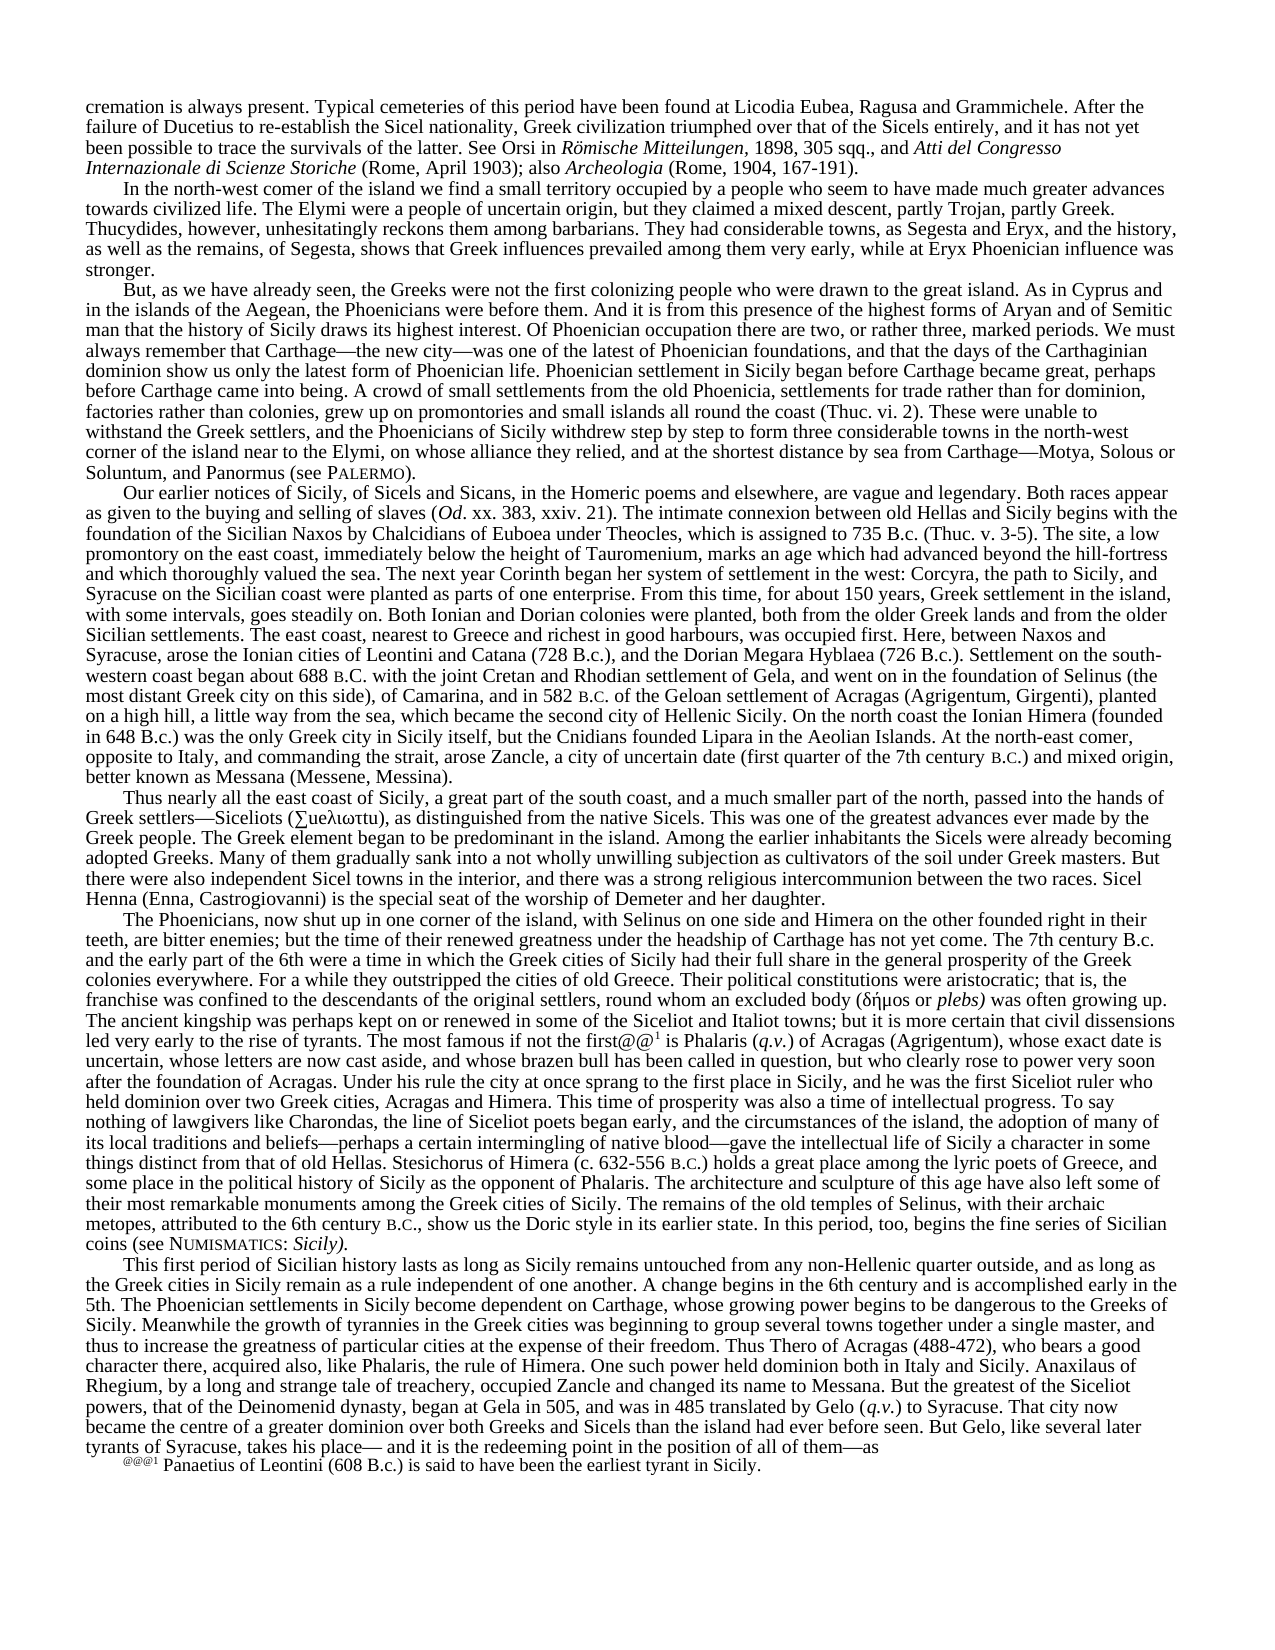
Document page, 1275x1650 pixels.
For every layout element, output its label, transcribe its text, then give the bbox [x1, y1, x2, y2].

text @@@1 Panaetius of Leontini (608 B.c.) is said to have been the earliest tyrant in Sicily. [85, 1458, 1180, 1475]
text Our earlier notices of Sicily, of Sicels and Sicans, in the Homeric poems and elsewhere, are vague and legendary. Both races appear as given to the buying and selling of slaves (Od. xx. 383, xxiv. 21). The intimate connexion between old Hellas and Sicily begins with the foundation of the Sicilian Naxos by Chalcidians of Euboea under Theocles, which is assigned to 735 B.c. (Thuc. v. 3-5). The site, a low promontory on the east coast, immediately below the height of Tauromenium, marks an age which had advanced beyond the hill-fortress and which thoroughly valued the sea. The next year Corinth began her system of settlement in the west: Corcyra, the path to Sicily, and Syracuse on the Sicilian coast were planted as parts of one enterprise. From this time, for about 150 years, Greek settlement in the island, with some intervals, goes steadily on. Both Ionian and Dorian colonies were planted, both from the older Greek lands and from the older Sicilian settlements. The east coast, nearest to Greece and richest in good harbours, was occupied first. Here, between Naxos and Syracuse, arose the Ionian cities of Leontini and Catana (728 B.c.), and the Dorian Megara Hyblaea (726 B.c.). Settlement on the south-western coast began about 688 b.C. with the joint Cretan and Rhodian settlement of Gela, and went on in the foundation of Selinus (the most distant Greek city on this side), of Camarina, and in 582 b.c. of the Geloan settlement of Acragas (Agrigentum, Girgenti), planted on a high hill, a little way from the sea, which became the second city of Hellenic Sicily. On the north coast the Ionian Himera (founded in 648 B.c.) was the only Greek city in Sicily itself, but the Cnidians founded Lipara in the Aeolian Islands. At the north-east comer, opposite to Italy, and commanding the strait, arose Zancle, a city of uncertain date (first quarter of the 7th century b.c.) and mixed origin, better known as Messana (Messene, Messina). [85, 483, 1180, 788]
text The Phoenicians, now shut up in one corner of the island, with Selinus on one side and Himera on the other founded right in their teeth, are bitter enemies; but the time of their renewed greatness under the headship of Carthage has not yet come. The 7th century B.c. and the early part of the 6th were a time in which the Greek cities of Sicily had their full share in the general prosperity of the Greek colonies everywhere. For a while they outstripped the cities of old Greece. Their political constitutions were aristocratic; that is, the franchise was confined to the descendants of the original settlers, round whom an excluded body (δήμos or plebs) was often growing up. The ancient kingship was perhaps kept on or renewed in some of the Siceliot and Italiot towns; but it is more certain that civil dissensions led very early to the rise of tyrants. The most famous if not the first@@1 is Phalaris (q.v.) of Acragas (Agrigentum), whose exact date is uncertain, whose letters are now cast aside, and whose brazen bull has been called in question, but who clearly rose to power very soon after the foundation of Acragas. Under his rule the city at once sprang to the first place in Sicily, and he was the first Siceliot ruler who held dominion over two Greek cities, Acragas and Himera. This time of prosperity was also a time of intellectual progress. To say nothing of lawgivers like Charondas, the line of Siceliot poets began early, and the circumstances of the island, the adoption of many of its local traditions and beliefs—perhaps a certain intermingling of native blood—gave the intellectual life of Sicily a character in some things distinct from that of old Hellas. Stesichorus of Himera (c. 632-556 b.c.) holds a great place among the lyric poets of Greece, and some place in the political history of Sicily as the opponent of Phalaris. The architecture and sculpture of this age have also left some of their most remarkable monuments among the Greek cities of Sicily. The remains of the old temples of Selinus, with their archaic metopes, attributed to the 6th century b.c., show us the Doric style in its earlier state. In this period, too, begins the fine series of Sicilian coins (see Numismatics: Sicily). [85, 910, 1180, 1255]
text Thus nearly all the east coast of Sicily, a great part of the south coast, and a much smaller part of the north, passed into the hands of Greek settlers—Siceliots (∑ueλιωτtu), as distinguished from the native Sicels. This was one of the greatest advances ever made by the Greek people. The Greek element began to be predominant in the island. Among the earlier inhabitants the Sicels were already becoming adopted Greeks. Many of them gradually sank into a not wholly unwilling subjection as cultivators of the soil under Greek masters. But there were also independent Sicel towns in the interior, and there was a strong religious intercommunion between the two races. Sicel Henna (Enna, Castrogiovanni) is the special seat of the worship of Demeter and her daughter. [85, 788, 1180, 910]
text cremation is always present. Typical cemeteries of this period have been found at Licodia Eubea, Ragusa and Grammichele. After the failure of Ducetius to re-establish the Sicel nationality, Greek civilization triumphed over that of the Sicels entirely, and it has not yet been possible to trace the survivals of the latter. See Orsi in Römische Mitteilungen, 1898, 305 sqq., and Atti del Congresso Internazionale di Scienze Storiche (Rome, April 1903); also Archeologia (Rome, 1904, 167-191). [85, 98, 1180, 179]
text This first period of Sicilian history lasts as long as Sicily remains untouched from any non-Hellenic quarter outside, and as long as the Greek cities in Sicily remain as a rule independent of one another. A change begins in the 6th century and is accomplished early in the 5th. The Phoenician settlements in Sicily become dependent on Carthage, whose growing power begins to be dangerous to the Greeks of Sicily. Meanwhile the growth of tyrannies in the Greek cities was beginning to group several towns together under a single master, and thus to increase the greatness of particular cities at the expense of their freedom. Thus Thero of Acragas (488-472), who bears a good character there, acquired also, like Phalaris, the rule of Himera. One such power held dominion both in Italy and Sicily. Anaxilaus of Rhegium, by a long and strange tale of treachery, occupied Zancle and changed its name to Messana. But the greatest of the Siceliot powers, that of the Deinomenid dynasty, began at Gela in 505, and was in 485 translated by Gelo (q.v.) to Syracuse. That city now became the centre of a greater dominion over both Greeks and Sicels than the island had ever before seen. But Gelo, like several later tyrants of Syracuse, takes his place— and it is the redeeming point in the position of all of them—as [85, 1255, 1180, 1458]
text But, as we have already seen, the Greeks were not the first colonizing people who were drawn to the great island. As in Cyprus and in the islands of the Aegean, the Phoenicians were before them. And it is from this presence of the highest forms of Aryan and of Semitic man that the history of Sicily draws its highest interest. Of Phoenician occupation there are two, or rather three, marked periods. We must always remember that Carthage—the new city—was one of the latest of Phoenician foundations, and that the days of the Carthaginian dominion show us only the latest form of Phoenician life. Phoenician settlement in Sicily began before Carthage became great, perhaps before Carthage came into being. A crowd of small settlements from the old Phoenicia, settlements for trade rather than for dominion, factories rather than colonies, grew up on promontories and small islands all round the coast (Thuc. vi. 2). These were unable to withstand the Greek settlers, and the Phoenicians of Sicily withdrew step by step to form three considerable towns in the north-west corner of the island near to the Elymi, on whose alliance they relied, and at the shortest distance by sea from Carthage—Motya, Solous or Soluntum, and Panormus (see Palermo). [85, 280, 1180, 483]
text In the north-west comer of the island we find a small territory occupied by a people who seem to have made much greater advances towards civilized life. The Elymi were a people of uncertain origin, but they claimed a mixed descent, partly Trojan, partly Greek. Thucydides, however, unhesitatingly reckons them among barbarians. They had considerable towns, as Segesta and Eryx, and the history, as well as the remains, of Segesta, shows that Greek influences prevailed among them very early, while at Eryx Phoenician influence was stronger. [85, 179, 1180, 280]
